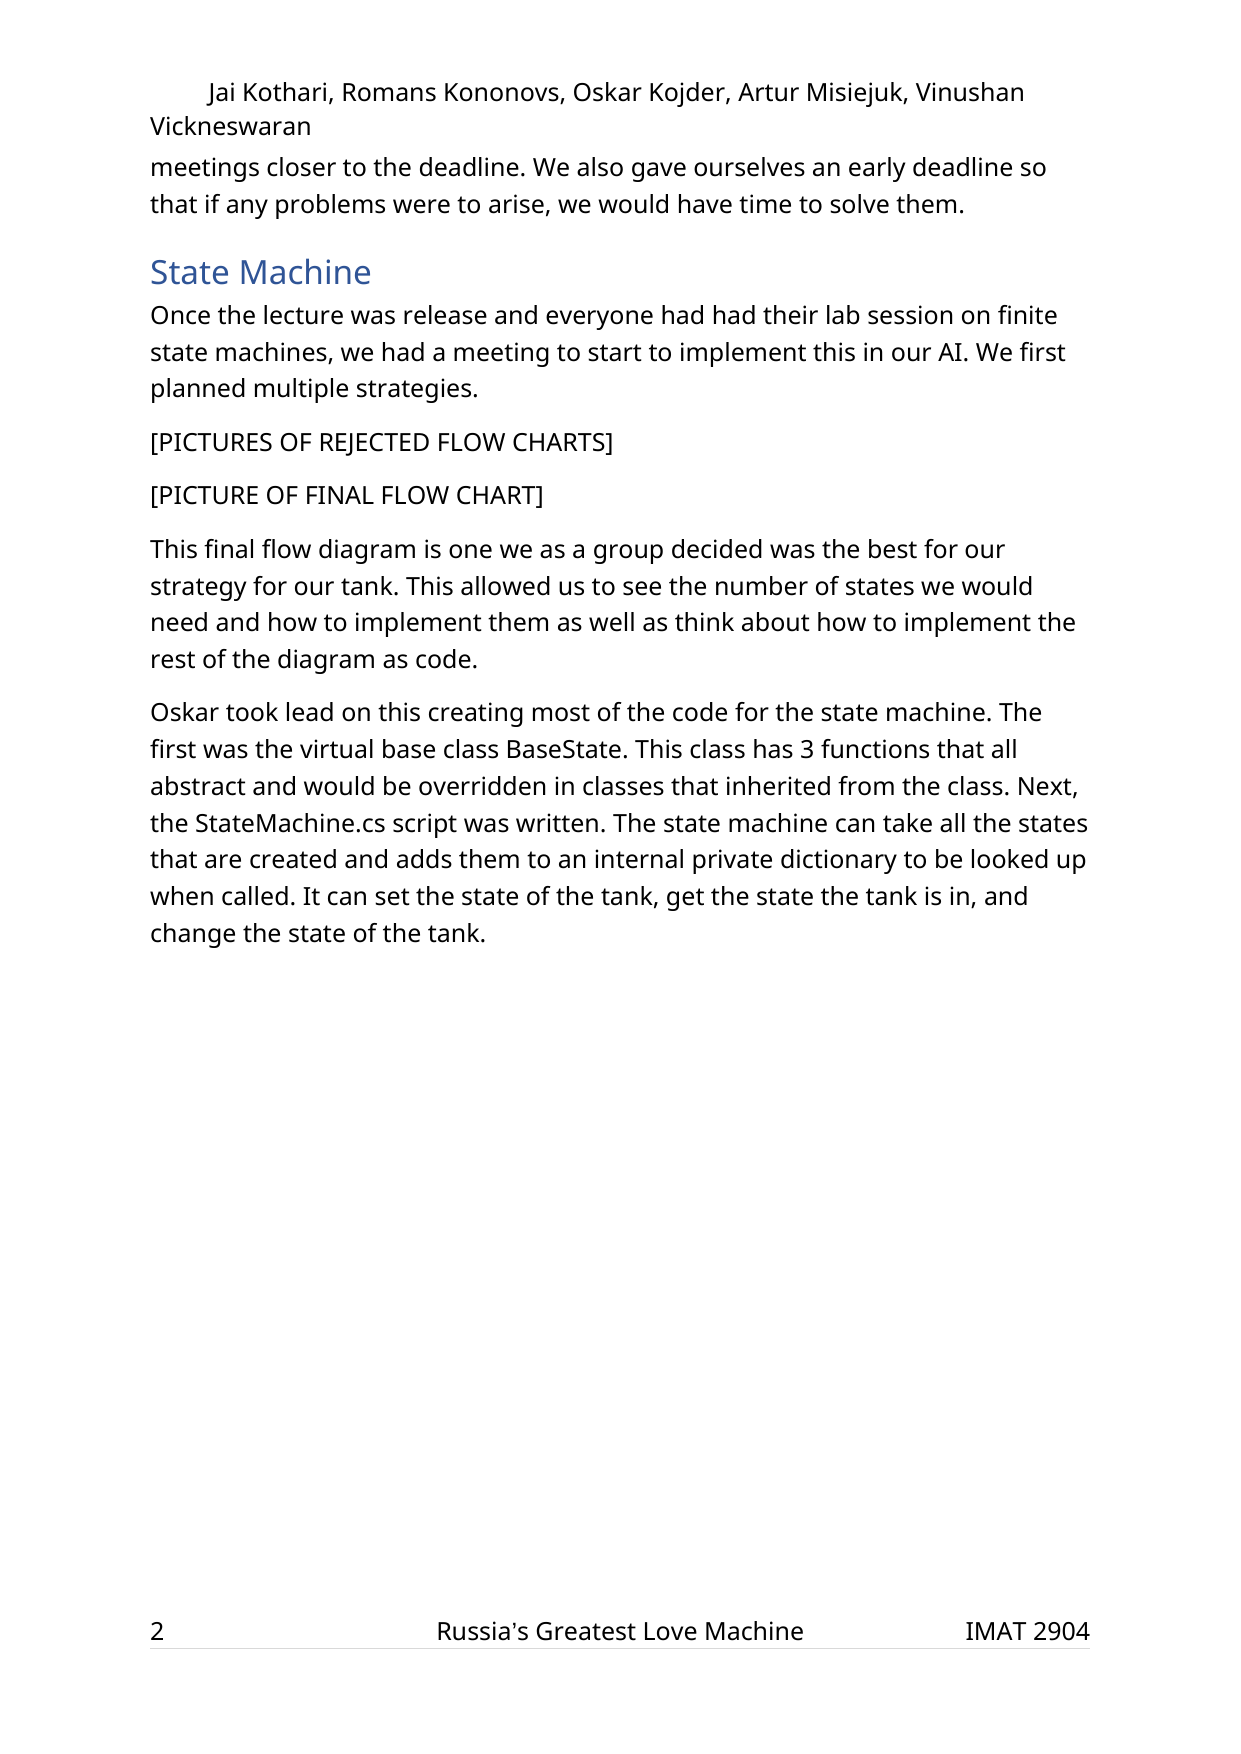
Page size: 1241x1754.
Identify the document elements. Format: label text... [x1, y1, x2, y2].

text Once the lecture was release and everyone had had their lab session on finite state machines, we had a meeting to start to implement this in our AI. We first planned multiple strategies. [150, 297, 1090, 405]
subtitle State Machine [150, 248, 1090, 294]
text Oskar took lead on this creating most of the code for the state machine. The first was the virtual base class BaseState. This class has 3 functions that all abstract and would be overridden in classes that inherited from the class. Next, the StateMachine.cs script was written. The state machine can take all the states that are created and adds them to an internal private dictionary to be looked up when called. It can set the state of the tank, get the state the tank is in, and change the state of the tank. [150, 695, 1090, 950]
text [PICTURE OF FINAL FLOW CHART] [150, 478, 1090, 512]
text [PICTURES OF REJECTED FLOW CHARTS] [150, 424, 1090, 458]
text This final flow diagram is one we as a group decided was the best for our strategy for our tank. This allowed us to see the number of states we would need and how to implement them as well as think about how to implement the rest of the diagram as code. [150, 531, 1090, 676]
